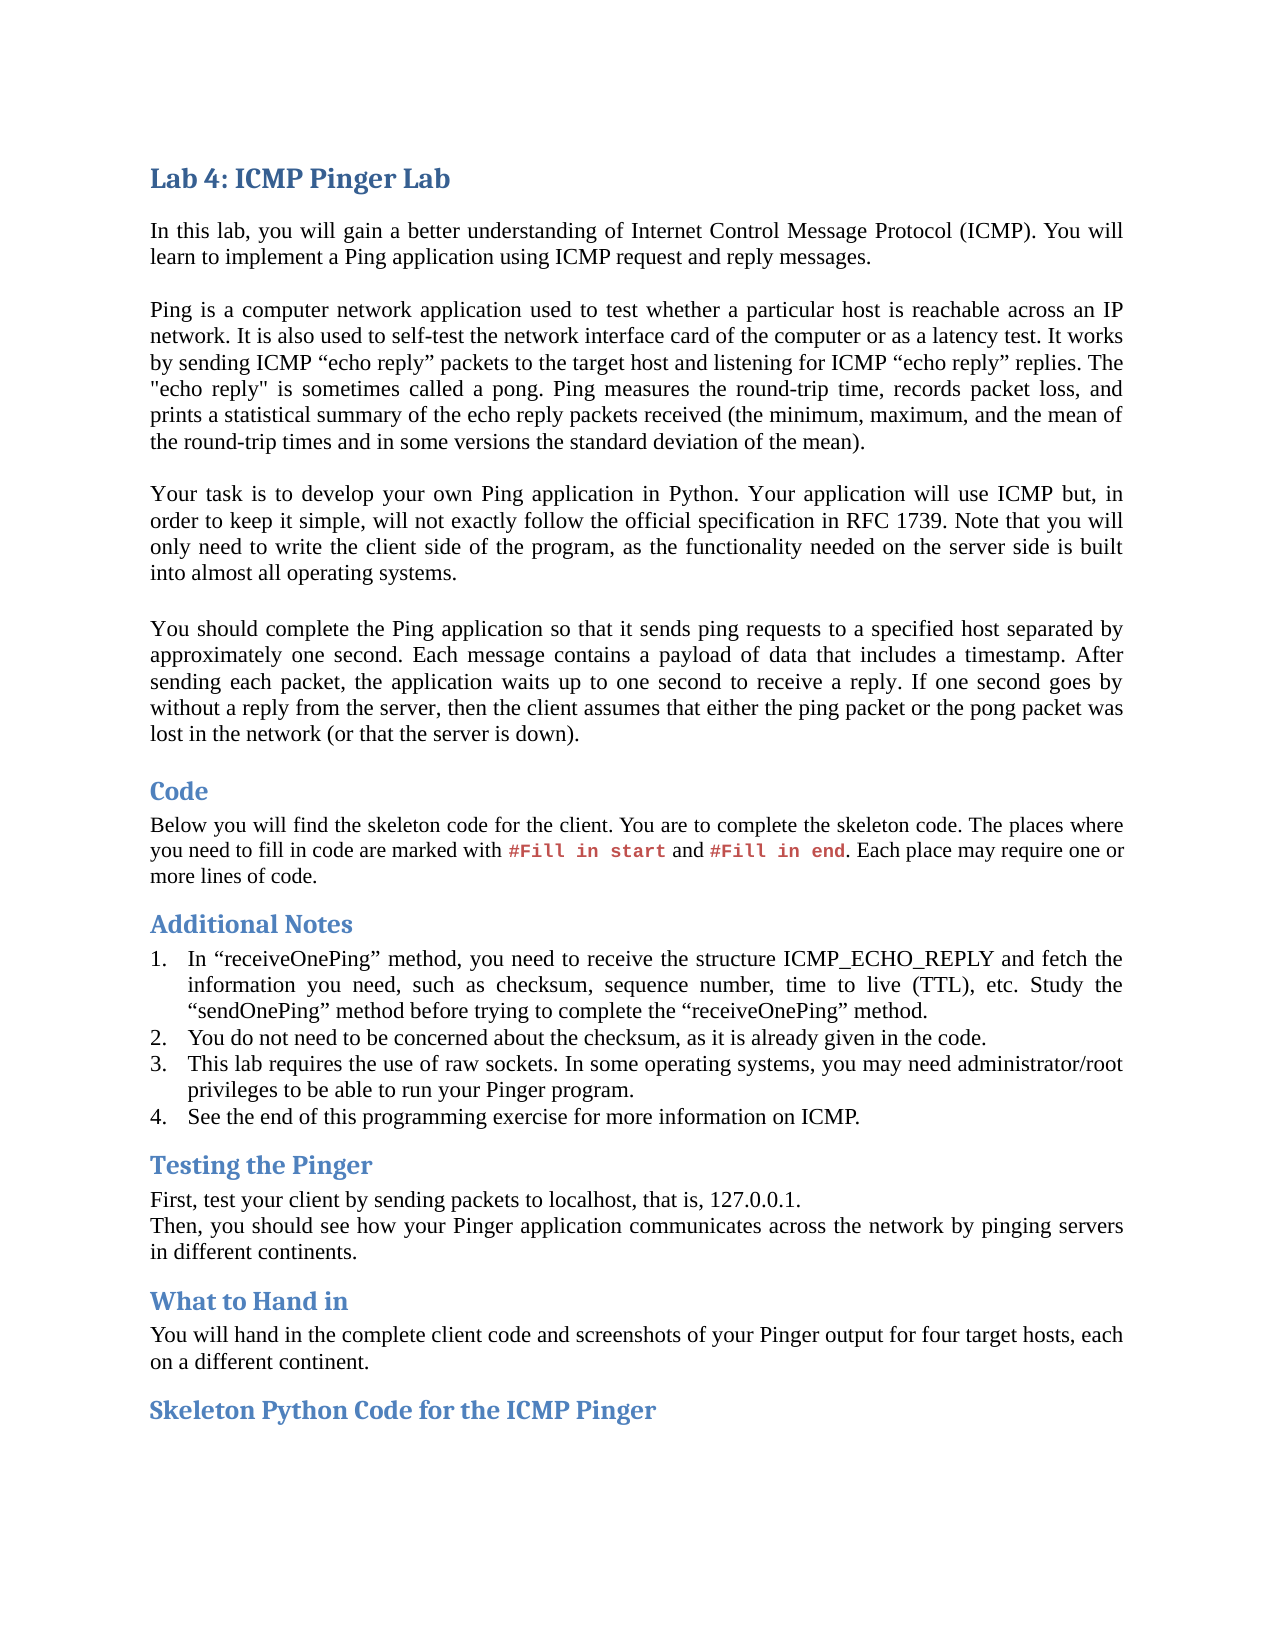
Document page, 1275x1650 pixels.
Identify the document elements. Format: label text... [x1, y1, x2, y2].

text Skeleton Python Code for the ICMP Pinger [150, 1395, 1125, 1426]
list In “receiveOnePing” method, you need to receive the structure ICMP_ECHO_REPLY and fetch the information you need, such as checksum, sequence number, time to live (TTL), etc. Study the “sendOnePing” method before trying to complete the “receiveOnePing” method. [150, 945, 1125, 1024]
text You will hand in the complete client code and screenshots of your Pinger output for four target hosts, each on a different continent. [150, 1321, 1125, 1374]
text Ping is a computer network application used to test whether a particular host is reachable across an IP network. It is also used to self-test the network interface card of the computer or as a latency test. It works by sending ICMP “echo reply” packets to the target host and listening for ICMP “echo reply” replies. The "echo reply" is sometimes called a pong. Ping measures the round-trip time, records packet loss, and prints a statistical summary of the echo reply packets received (the minimum, maximum, and the mean of the round-trip times and in some versions the standard deviation of the mean). [150, 296, 1125, 454]
text Lab 4: ICMP Pinger Lab [150, 162, 1125, 196]
text Below you will find the skeleton code for the client. You are to complete the skeleton code. The places where you need to fill in code are marked with #Fill in start and #Fill in end. Each place may require one or more lines of code. [150, 812, 1125, 888]
text What to Hand in [150, 1286, 1125, 1317]
text First, test your client by sending packets to localhost, that is, 127.0.0.1. [150, 1186, 1125, 1212]
text Code [150, 776, 1125, 807]
list See the end of this programming exercise for more information on ICMP. [150, 1103, 1125, 1129]
list You do not need to be concerned about the checksum, as it is already given in the code. [150, 1024, 1125, 1050]
text You should complete the Ping application so that it sends ping requests to a specified host separated by approximately one second. Each message contains a payload of data that includes a timestamp. After sending each packet, the application waits up to one second to receive a reply. If one second goes by without a reply from the server, then the client assumes that either the ping packet or the pong packet was lost in the network (or that the server is down). [150, 615, 1125, 747]
text Additional Notes [150, 909, 1125, 940]
text In this lab, you will gain a better understanding of Internet Control Message Protocol (ICMP). You will learn to implement a Ping application using ICMP request and reply messages. [150, 217, 1125, 269]
list This lab requires the use of raw sockets. In some operating systems, you may need administrator/root privileges to be able to run your Pinger program. [150, 1050, 1125, 1103]
text Testing the Pinger [150, 1150, 1125, 1181]
text Your task is to develop your own Ping application in Python. Your application will use ICMP but, in order to keep it simple, will not exactly follow the official specification in RFC 1739. Note that you will only need to write the client side of the program, as the functionality needed on the server side is built into almost all operating systems. [150, 480, 1125, 586]
text Then, you should see how your Pinger application communicates across the network by pinging servers in different continents. [150, 1212, 1125, 1265]
